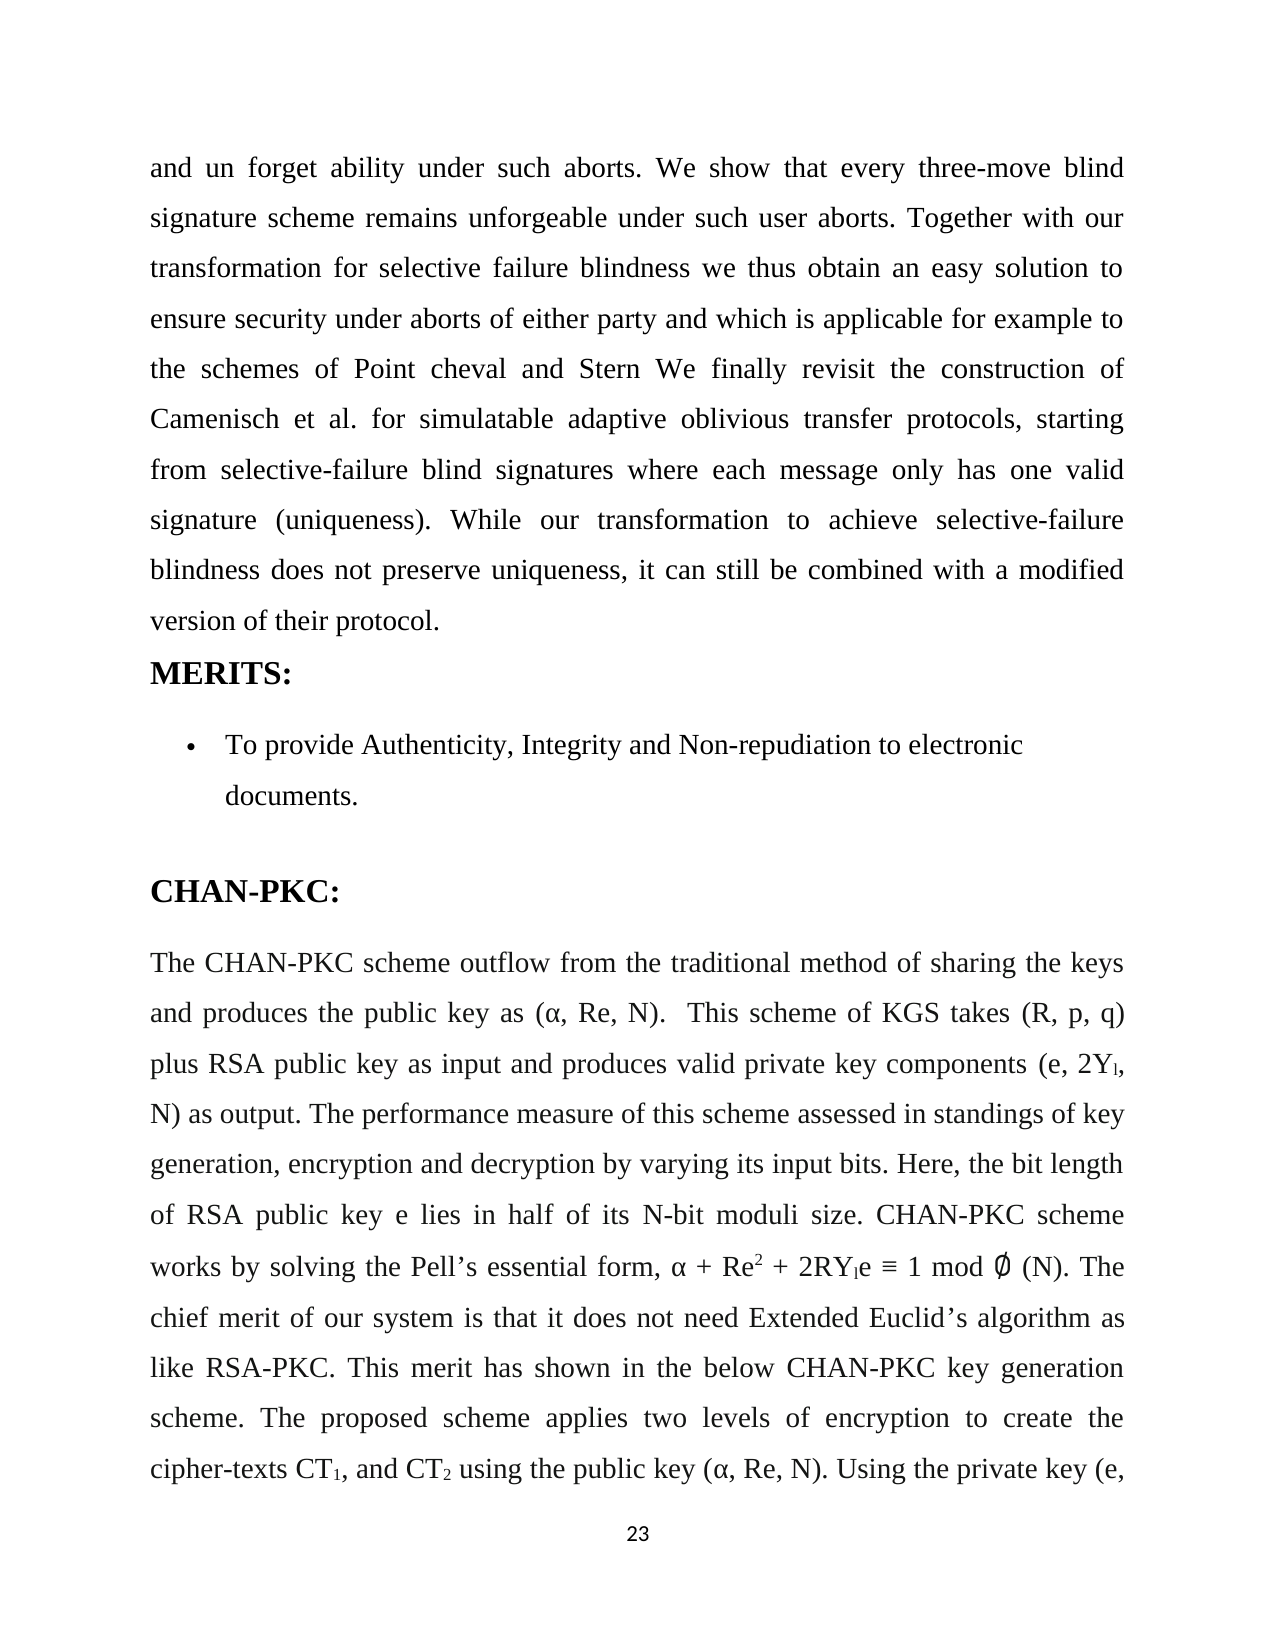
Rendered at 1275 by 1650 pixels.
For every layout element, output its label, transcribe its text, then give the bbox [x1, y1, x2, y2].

text MERITS: [150, 653, 1125, 691]
list To provide Authenticity, Integrity and Non-repudiation to electronic documents. [187, 727, 1125, 811]
text CHAN-PKC: [150, 871, 1125, 909]
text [150, 945, 1125, 1484]
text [150, 150, 1125, 636]
